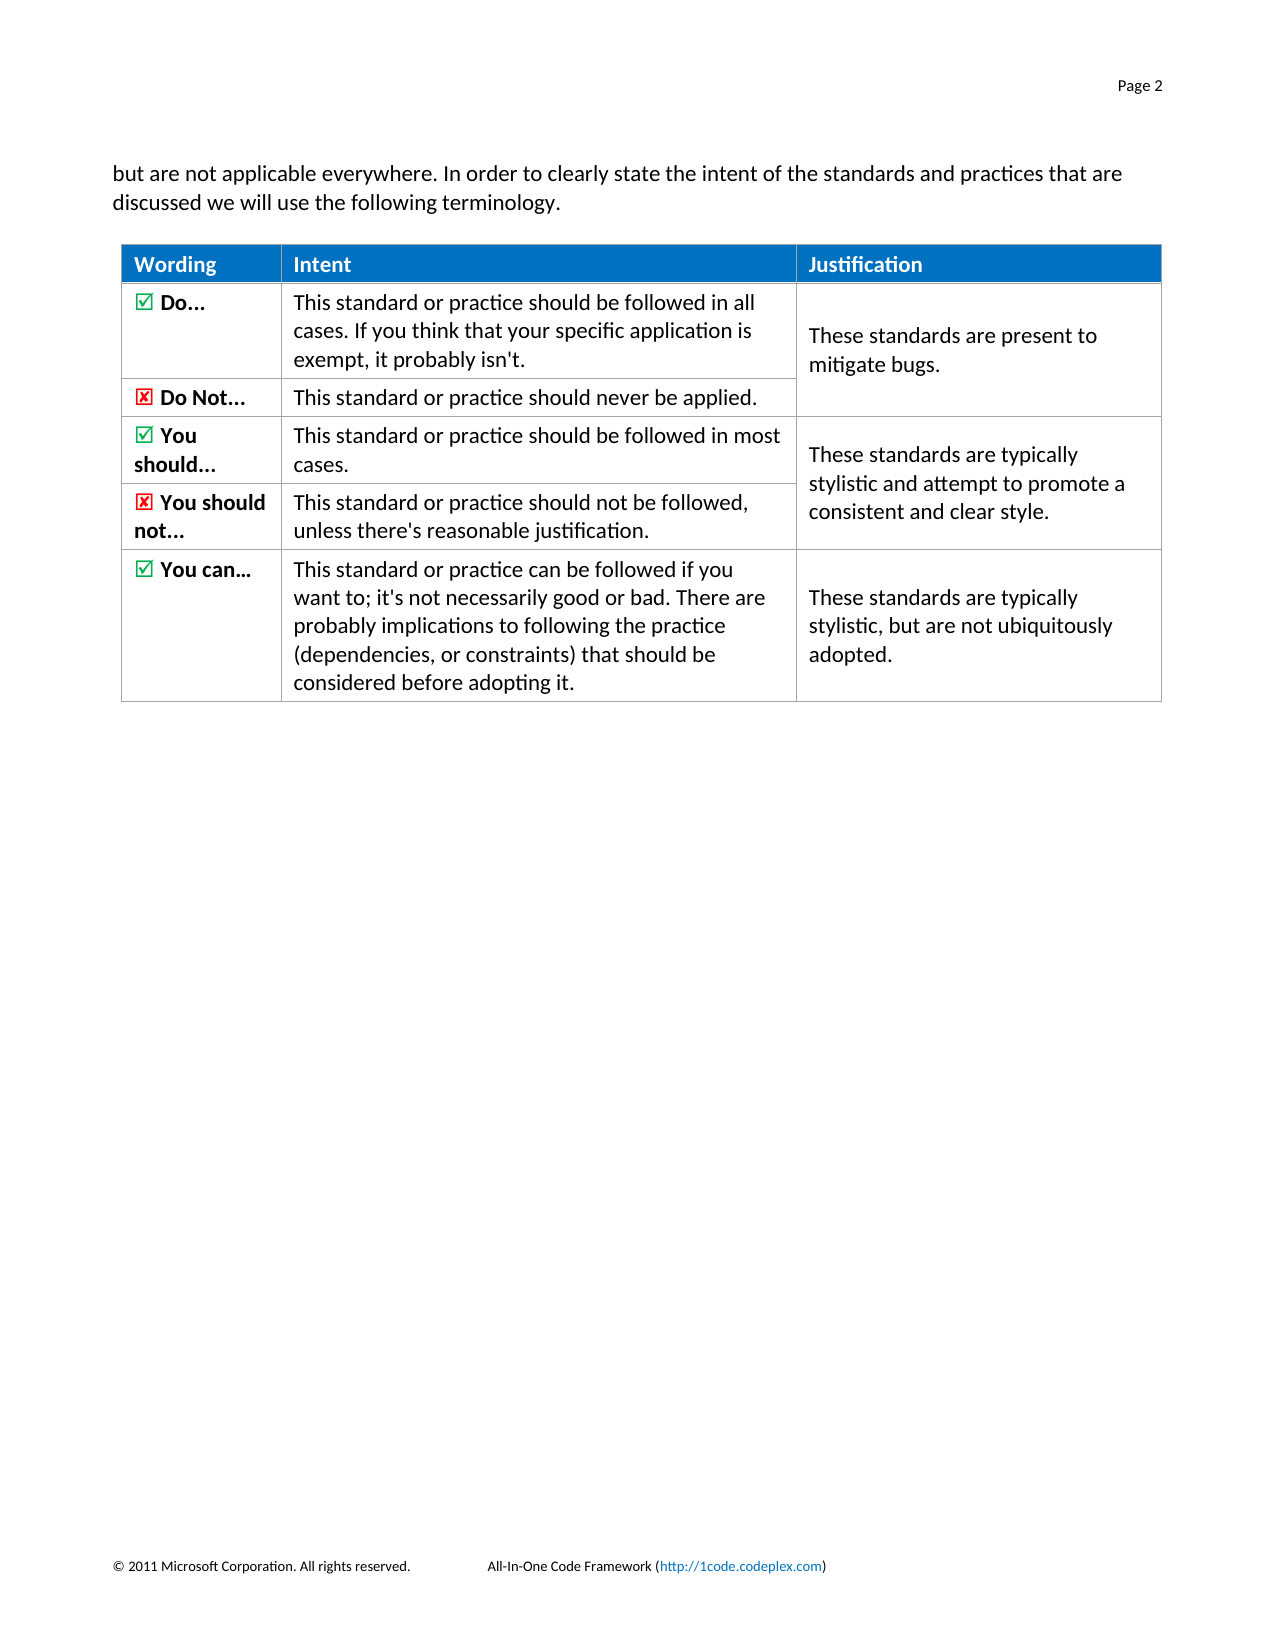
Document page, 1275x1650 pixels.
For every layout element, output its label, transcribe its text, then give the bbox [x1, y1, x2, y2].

table_cell This standard or practice should never be applied. [282, 379, 796, 416]
table_cell These standards are typically stylistic, but are not ubiquitously adopted. [797, 550, 1161, 701]
table_header Intent [282, 245, 796, 282]
table_header Justification [797, 245, 1161, 282]
table_header Wording [122, 245, 281, 282]
table_cell Do... [122, 284, 281, 377]
table_cell This standard or practice can be followed if you want to; it's not necessarily good or bad. There are probably implications to following the practice (dependencies, or constraints) that should be considered before adopting it. [282, 550, 796, 701]
table_cell These standards are present to mitigate bugs. [797, 284, 1161, 416]
table_cell You should not... [122, 484, 281, 549]
table_cell This standard or practice should not be followed, unless there's reasonable justification. [282, 484, 796, 549]
table_cell You should... [122, 417, 281, 482]
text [112, 159, 1162, 216]
table_cell These standards are typically stylistic and attempt to promote a consistent and clear style. [797, 417, 1161, 549]
table_cell Do Not... [122, 379, 281, 416]
table_cell This standard or practice should be followed in all cases. If you think that your specific application is exempt, it probably isn't. [282, 284, 796, 377]
table_cell You can… [122, 550, 281, 701]
table_cell This standard or practice should be followed in most cases. [282, 417, 796, 482]
